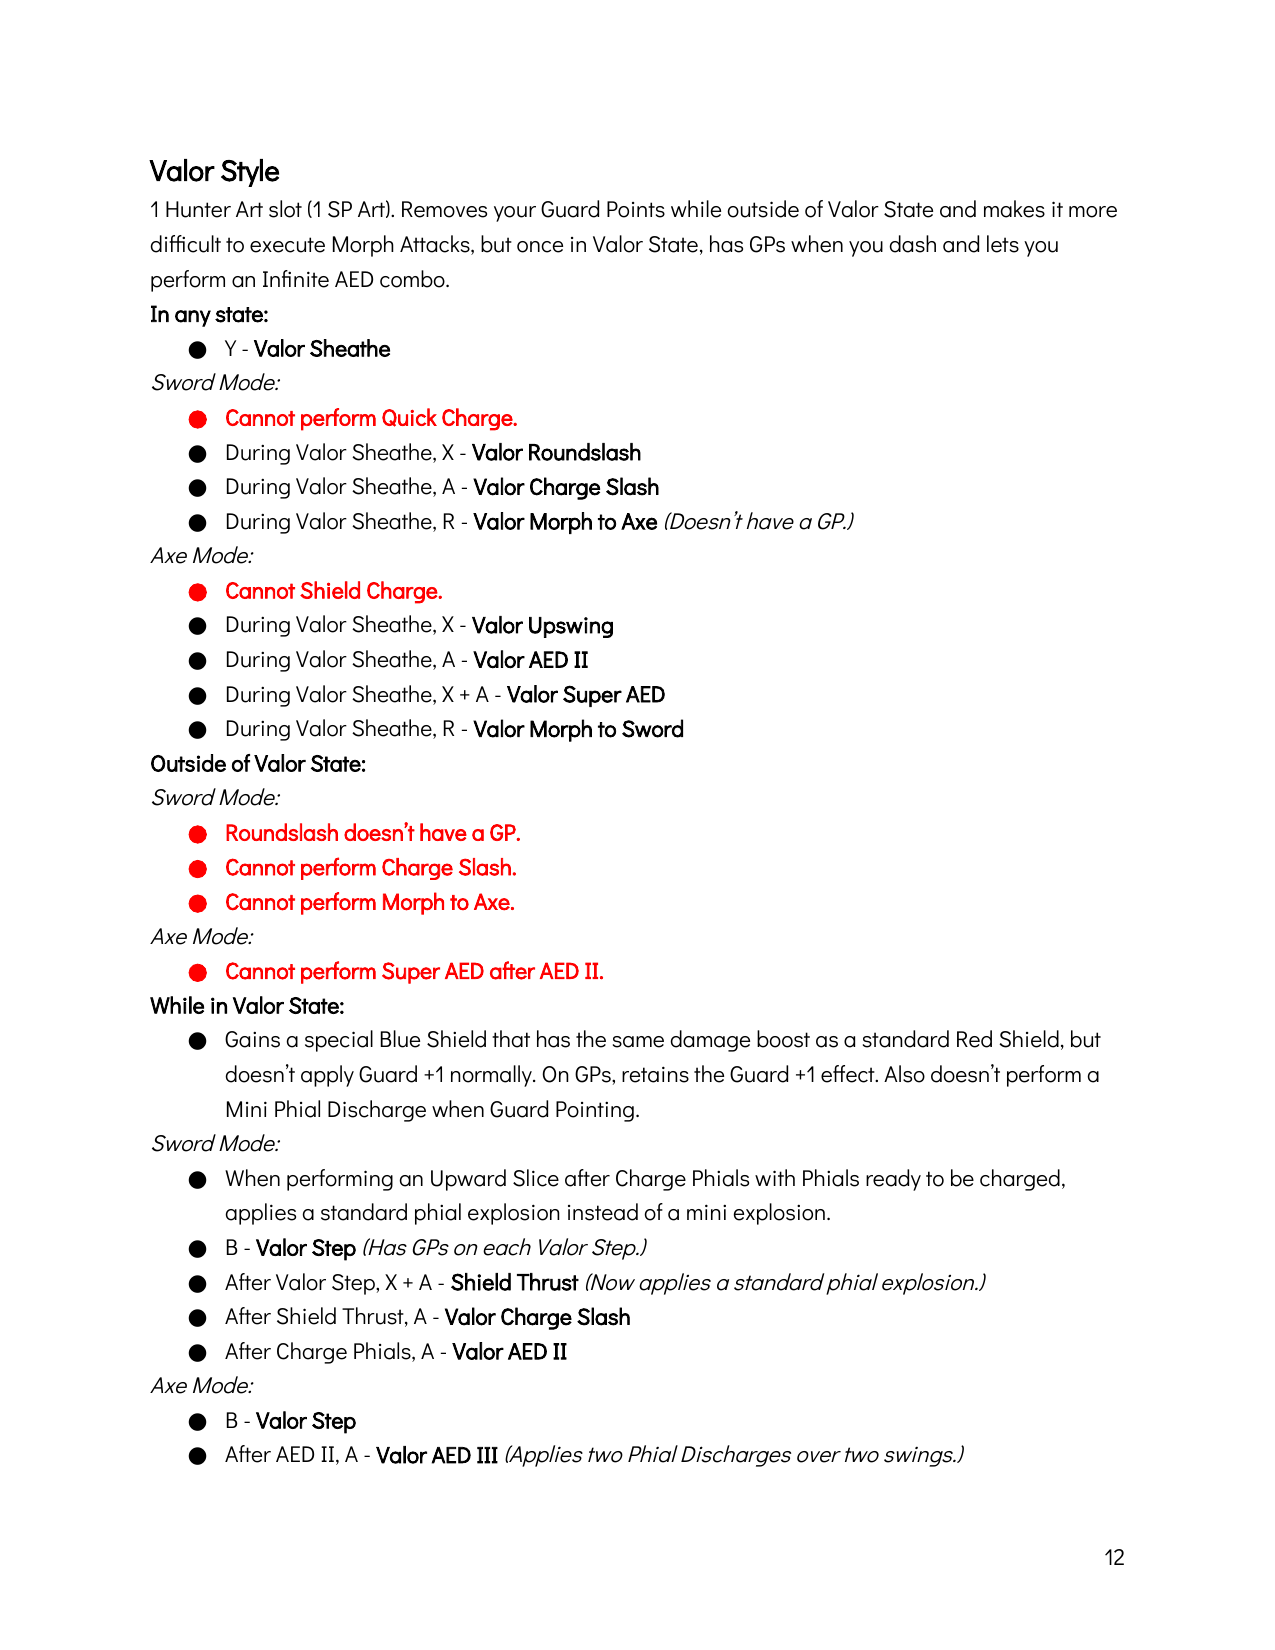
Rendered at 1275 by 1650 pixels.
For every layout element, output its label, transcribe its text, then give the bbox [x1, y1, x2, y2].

text While in Valor State: [150, 989, 1125, 1019]
list Gains a special Blue Shield that has the same damage boost as a standard Red Shield, but doesn’t apply Guard +1 normally. On GPs, retains the Guard +1 effect. Also doesn’t perform a Mini Phial Discharge when Guard Pointing. [187, 1024, 1125, 1123]
list Cannot perform Charge Slash. [187, 851, 1125, 881]
list During Valor Sheathe, A - Valor Charge Slash [187, 471, 1125, 501]
list After Charge Phials, A - Valor AED II [187, 1335, 1125, 1365]
text Axe Mode: [150, 1370, 1125, 1400]
text Sword Mode: [150, 782, 1125, 812]
list Cannot Shield Charge. [187, 574, 1125, 604]
list After AED II, A - Valor AED III (Applies two Phial Discharges over two swings.) [187, 1439, 1125, 1469]
list Roundslash doesn’t have a GP. [187, 816, 1125, 847]
text Sword Mode: [150, 367, 1125, 397]
list During Valor Sheathe, X + A - Valor Super AED [187, 678, 1125, 708]
list Cannot perform Super AED after AED II. [187, 955, 1125, 985]
text In any state: [150, 298, 1125, 328]
list During Valor Sheathe, A - Valor AED II [187, 643, 1125, 674]
subtitle Valor Style [150, 150, 1125, 188]
list B - Valor Step [187, 1404, 1125, 1434]
text Sword Mode: [150, 1128, 1125, 1158]
list Y - Valor Sheathe [187, 332, 1125, 362]
list When performing an Upward Slice after Charge Phials with Phials ready to be charged, applies a standard phial explosion instead of a mini explosion. [187, 1162, 1125, 1227]
text Axe Mode: [150, 920, 1125, 950]
list During Valor Sheathe, R - Valor Morph to Axe (Doesn’t have a GP.) [187, 505, 1125, 535]
text 1 Hunter Art slot (1 SP Art). Removes your Guard Points while outside of Valor State and makes it more difficult to execute Morph Attacks, but once in Valor State, has GPs when you dash and lets you perform an Infinite AED combo. [150, 194, 1125, 293]
text Axe Mode: [150, 540, 1125, 570]
list After Shield Thrust, A - Valor Charge Slash [187, 1301, 1125, 1331]
list During Valor Sheathe, X - Valor Roundslash [187, 436, 1125, 466]
list After Valor Step, X + A - Shield Thrust (Now applies a standard phial explosion.) [187, 1266, 1125, 1296]
list Cannot perform Morph to Axe. [187, 886, 1125, 916]
text Outside of Valor State: [150, 747, 1125, 777]
list B - Valor Step (Has GPs on each Valor Step.) [187, 1231, 1125, 1262]
list During Valor Sheathe, R - Valor Morph to Sword [187, 713, 1125, 743]
list During Valor Sheathe, X - Valor Upswing [187, 609, 1125, 639]
list Cannot perform Quick Charge. [187, 401, 1125, 432]
